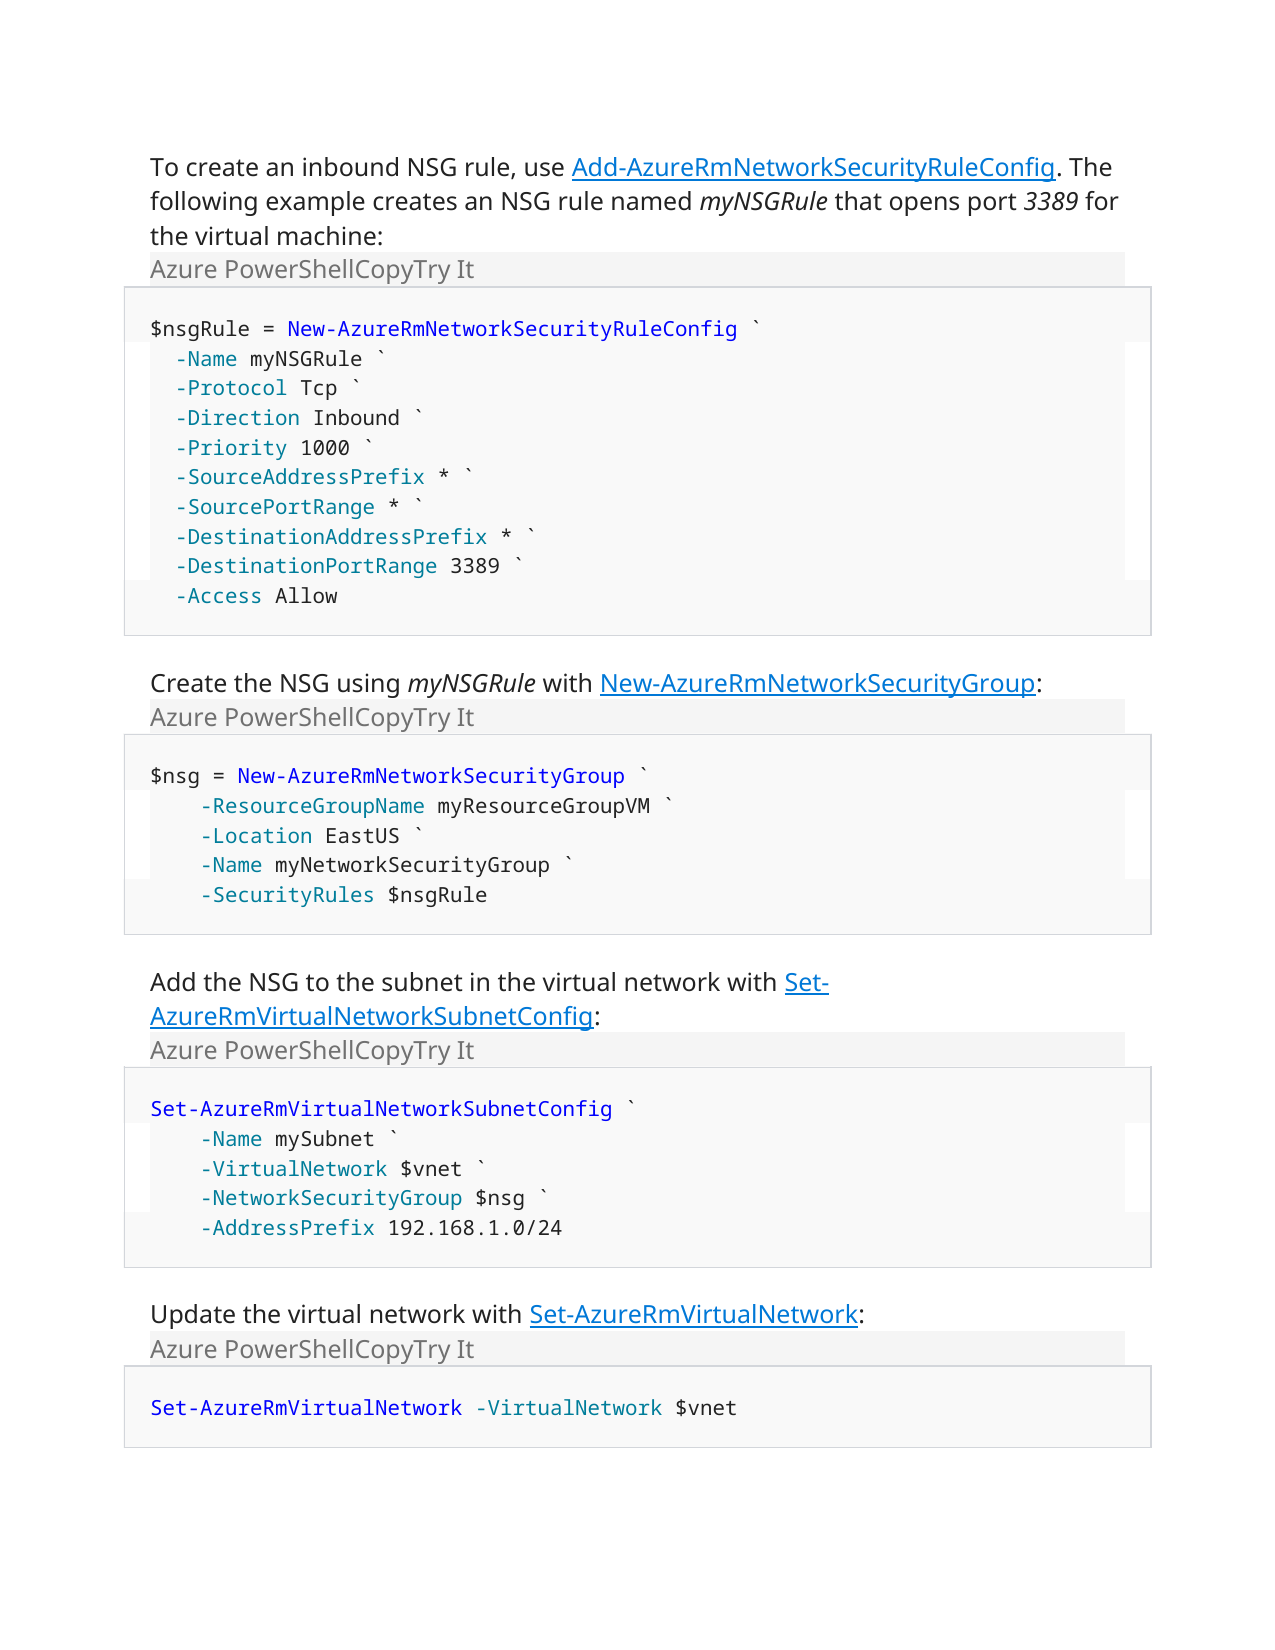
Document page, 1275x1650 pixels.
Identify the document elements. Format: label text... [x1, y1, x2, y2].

text Create the NSG using myNSGRule with New-AzureRmNetworkSecurityGroup: [150, 665, 1125, 699]
text Azure PowerShellCopyTry It [150, 1331, 1125, 1365]
text Azure PowerShellCopyTry It [150, 252, 1125, 286]
text -VirtualNetwork $vnet ` [150, 1152, 1125, 1182]
text -Direction Inbound ` [150, 402, 1125, 432]
text -DestinationAddressPrefix * ` [150, 521, 1125, 550]
text -SecurityRules $nsgRule [125, 852, 1150, 934]
text -Priority 1000 ` [150, 432, 1125, 461]
text -Location EastUS ` [150, 819, 1125, 849]
text -Name mySubnet ` [150, 1123, 1125, 1152]
text -Name myNSGRule ` [150, 342, 1125, 372]
text Azure PowerShellCopyTry It [150, 699, 1125, 733]
text Update the virtual network with Set-AzureRmVirtualNetwork: [150, 1297, 1125, 1331]
text -SourceAddressPrefix * ` [150, 461, 1125, 491]
text Set-AzureRmVirtualNetworkSubnetConfig ` [125, 1068, 1150, 1123]
text -Access Allow [125, 553, 1150, 635]
text To create an inbound NSG rule, use Add-AzureRmNetworkSecurityRuleConfig. The following example creates an NSG rule named myNSGRule that opens port 3389 for the virtual machine: [150, 150, 1125, 252]
text -SourcePortRange * ` [150, 491, 1125, 521]
text Add the NSG to the subnet in the virtual network with Set-AzureRmVirtualNetworkSubnetConfig: [150, 964, 1125, 1032]
text -Protocol Tcp ` [150, 372, 1125, 402]
text Set-AzureRmVirtualNetwork -VirtualNetwork $vnet [125, 1367, 1150, 1447]
text -AddressPrefix 192.168.1.0/24 [125, 1185, 1150, 1267]
text Azure PowerShellCopyTry It [150, 1032, 1125, 1066]
text -ResourceGroupName myResourceGroupVM ` [150, 790, 1125, 819]
text $nsg = New-AzureRmNetworkSecurityGroup ` [125, 735, 1150, 790]
text $nsgRule = New-AzureRmNetworkSecurityRuleConfig ` [125, 288, 1150, 342]
